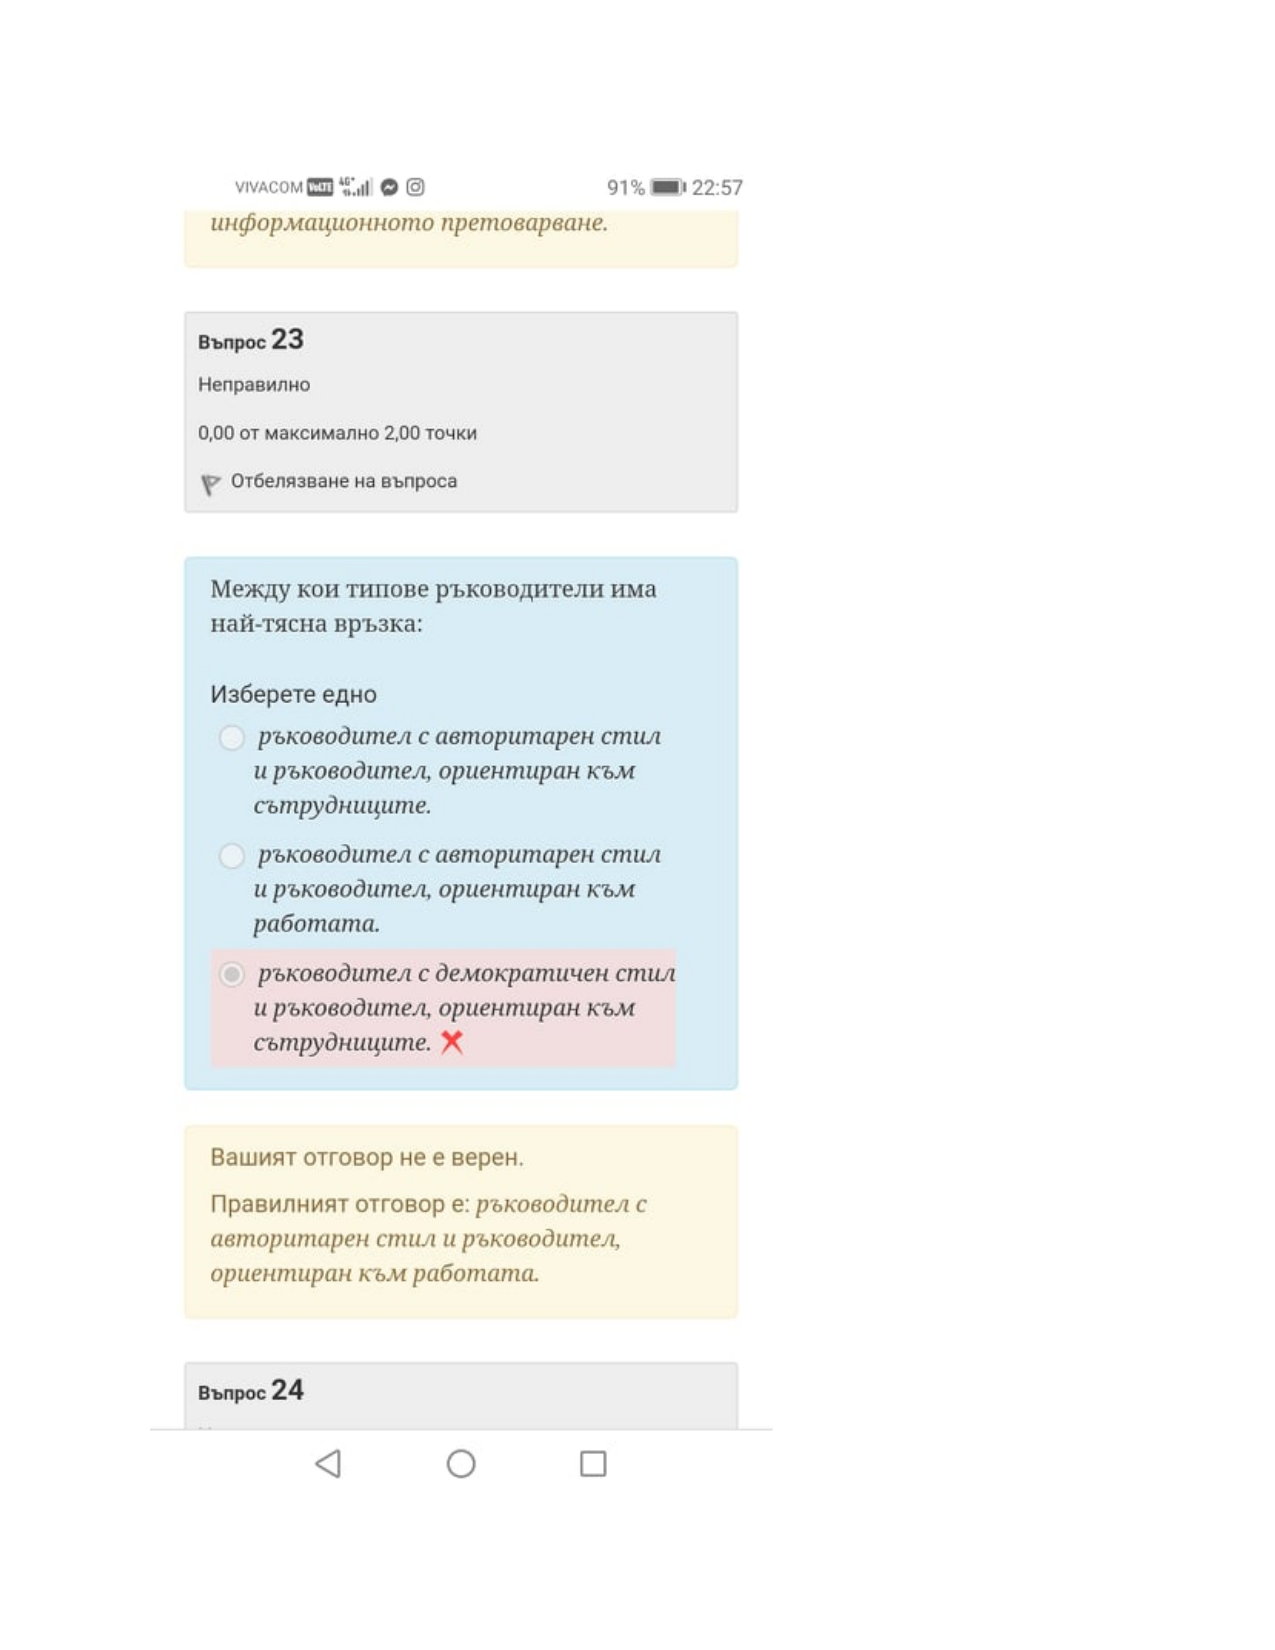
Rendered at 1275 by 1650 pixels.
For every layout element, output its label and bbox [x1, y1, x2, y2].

picture [150, 150, 773, 1500]
